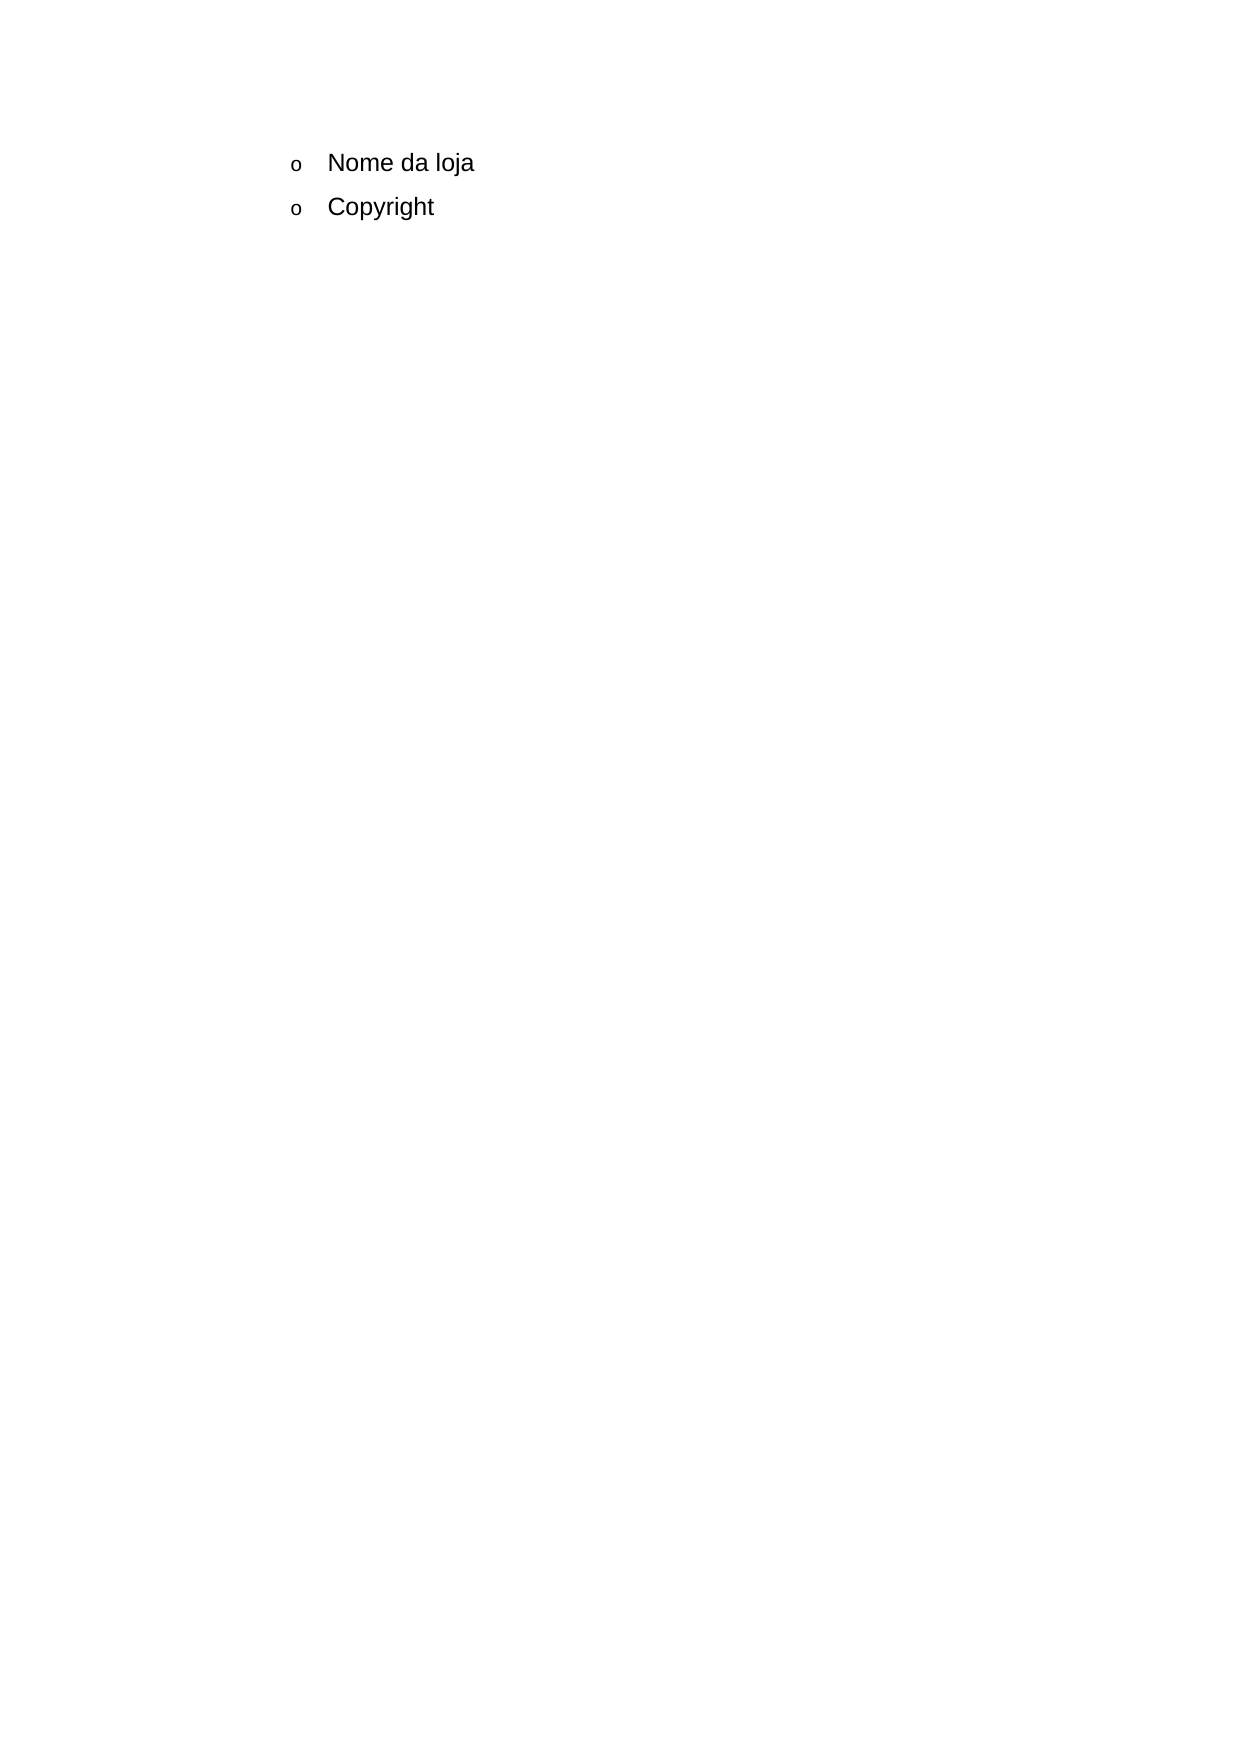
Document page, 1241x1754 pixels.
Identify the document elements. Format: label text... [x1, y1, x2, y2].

list Copyright [290, 192, 1063, 222]
list Nome da loja [290, 148, 1063, 177]
